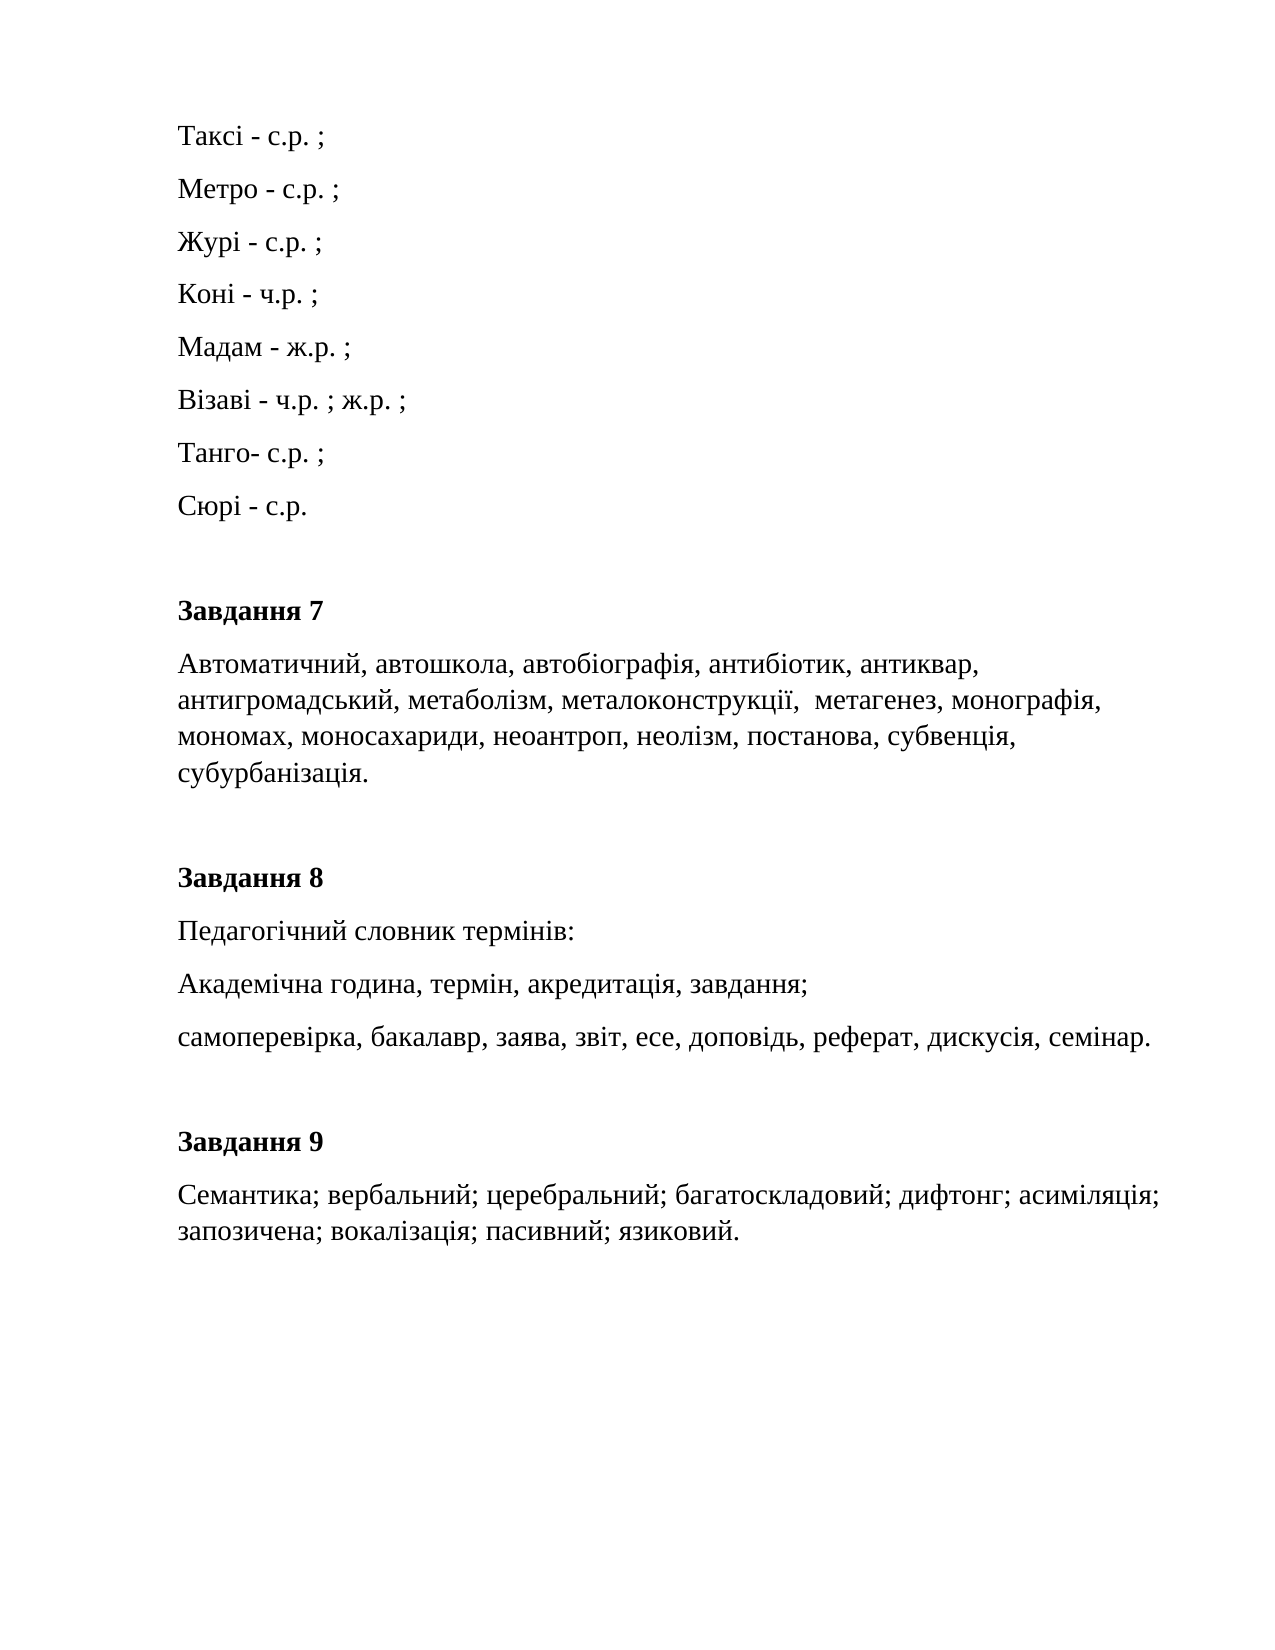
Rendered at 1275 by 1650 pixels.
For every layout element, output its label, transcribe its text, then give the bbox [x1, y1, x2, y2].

text Візаві - ч.р. ; ж.р. ; [177, 382, 1186, 416]
text Завдання 9 [177, 1124, 1186, 1158]
text Сюрі - с.р. [177, 488, 1186, 521]
text Академічна година, термін, акредитація, завдання; [177, 966, 1186, 999]
text Танго- с.р. ; [177, 435, 1186, 468]
text Педагогічний словник термінів: [177, 913, 1186, 947]
text Метро - с.р. ; [177, 171, 1186, 204]
text Завдання 8 [177, 860, 1186, 894]
text Журі - с.р. ; [177, 224, 1186, 257]
text Мадам - ж.р. ; [177, 329, 1186, 363]
text Завдання 7 [177, 593, 1186, 627]
text самоперевірка, бакалавр, заява, звіт, есе, доповідь, реферат, дискусія, семінар. [177, 1019, 1186, 1052]
text Таксі - с.р. ; [177, 118, 1186, 152]
text Автоматичний, автошкола, автобіографія, антибіотик, антиквар, антигромадський, метаболізм, металоконструкції, метагенез, монографія, мономах, моносахариди, неоантроп, неолізм, постанова, субвенція, субурбанізація. [177, 646, 1186, 788]
text Семантика; вербальний; церебральний; багатоскладовий; дифтонг; асиміляція; запозичена; вокалізація; пасивний; язиковий. [177, 1177, 1186, 1247]
text Коні - ч.р. ; [177, 277, 1186, 310]
